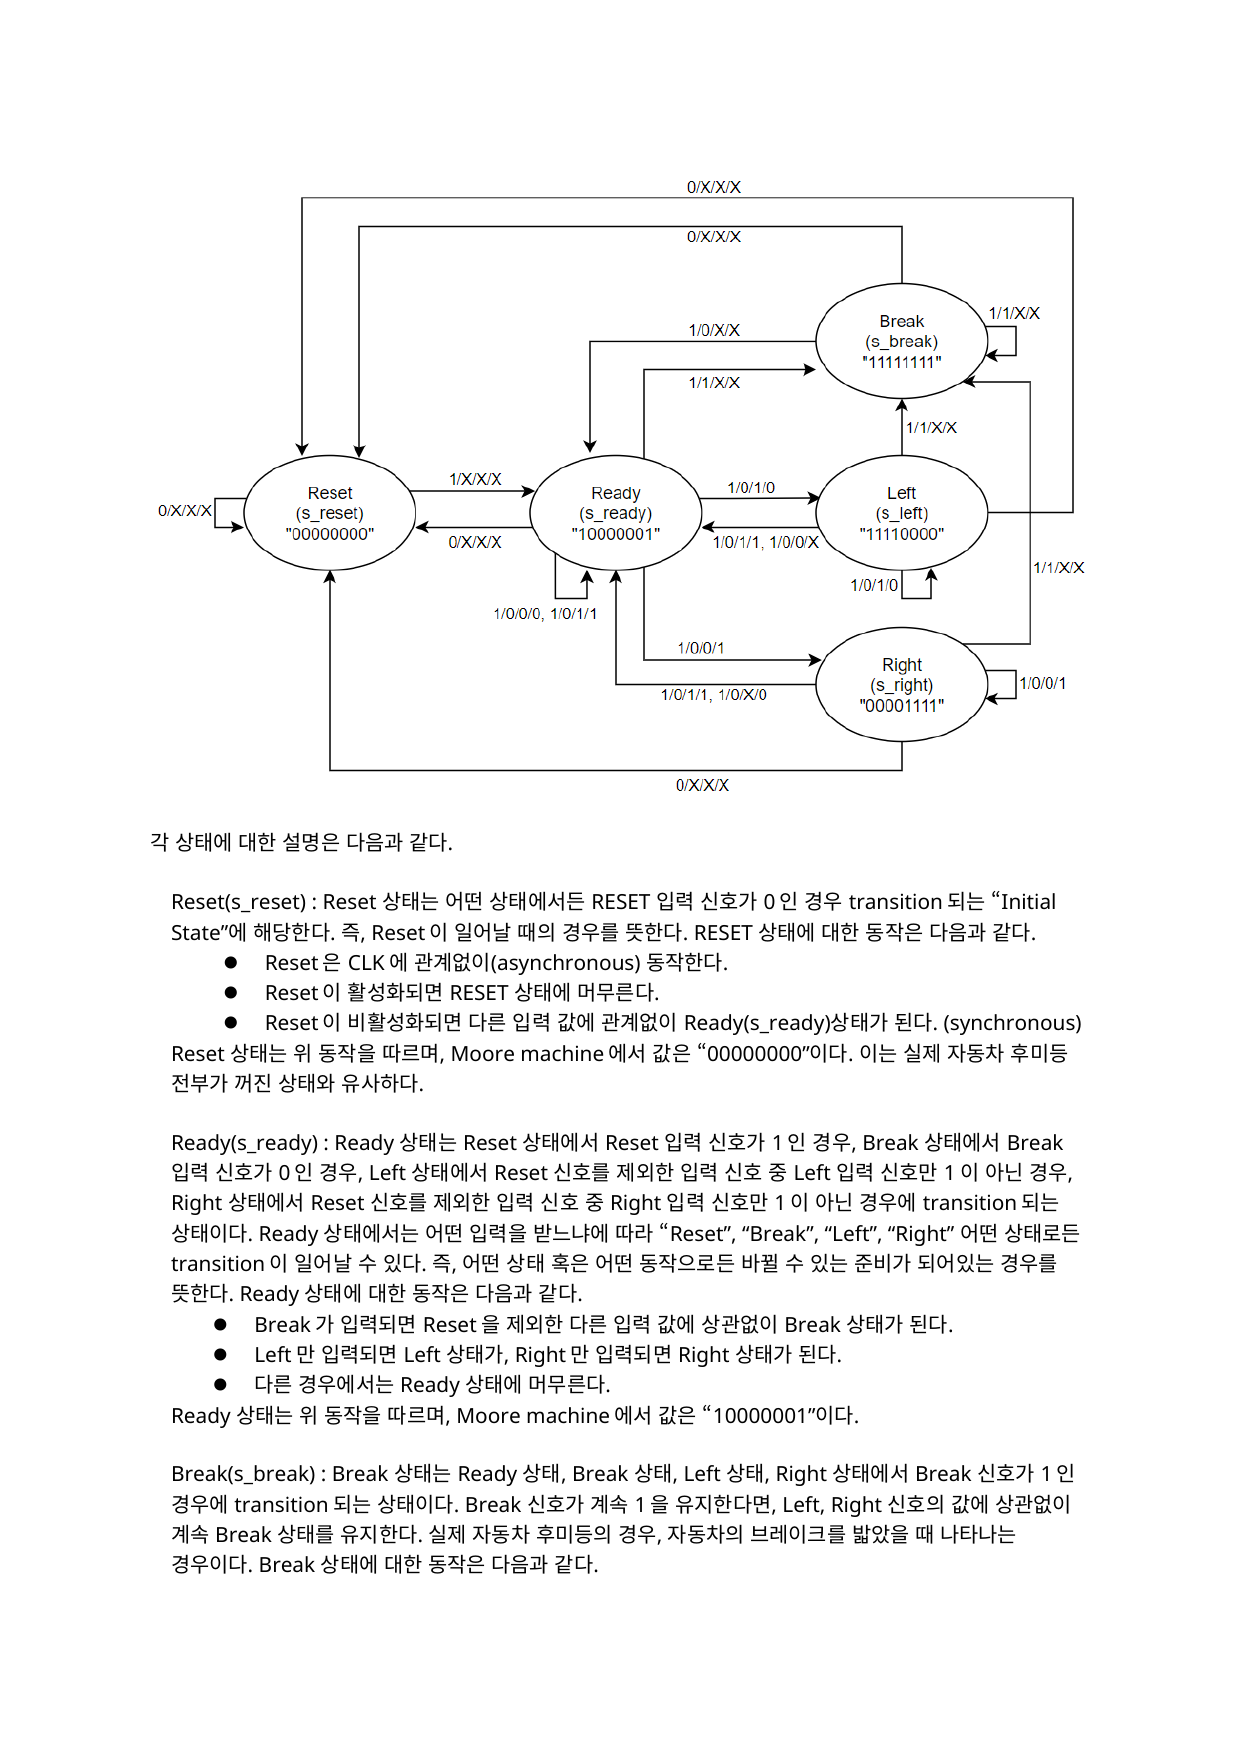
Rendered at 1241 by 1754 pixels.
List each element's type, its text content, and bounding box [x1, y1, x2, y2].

list Reset이 비활성화되면 다른 입력 값에 관계없이 Ready(s_ready)상태가 된다. (synchronous) [223, 1007, 1090, 1037]
list Reset은 CLK에 관계없이(asynchronous) 동작한다. [223, 946, 1090, 976]
picture [150, 177, 1091, 799]
list Reset이 활성화되면 RESET 상태에 머무른다. [223, 976, 1090, 1007]
text Ready 상태는 위 동작을 따르며, Moore machine에서 값은 “10000001”이다. [171, 1399, 1090, 1429]
list 다른 경우에서는 Ready 상태에 머무른다. [212, 1368, 1090, 1399]
text Break(s_break) : Break 상태는 Ready 상태, Break 상태, Left 상태, Right 상태에서 Break 신호가 1인 경우에 transition되는 상태이다. Break 신호가 계속 1을 유지한다면, Left, Right 신호의 값에 상관없이 계속 Break 상태를 유지한다. 실제 자동차 후미등의 경우, 자동차의 브레이크를 밟았을 때 나타나는 경우이다. Break 상태에 대한 동작은 다음과 같다. [171, 1458, 1090, 1579]
text 각 상태에 대한 설명은 다음과 같다. [150, 827, 1090, 857]
list Left만 입력되면 Left 상태가, Right만 입력되면 Right 상태가 된다. [212, 1338, 1090, 1368]
list Break가 입력되면 Reset을 제외한 다른 입력 값에 상관없이 Break 상태가 된다. [212, 1308, 1090, 1338]
text Ready(s_ready) : Ready 상태는 Reset 상태에서 Reset 입력 신호가 1인 경우, Break 상태에서 Break 입력 신호가 0인 경우, Left 상태에서 Reset 신호를 제외한 입력 신호 중 Left 입력 신호만 1이 아닌 경우, Right 상태에서 Reset 신호를 제외한 입력 신호 중 Right 입력 신호만 1이 아닌 경우에 transition되는 상태이다. Ready 상태에서는 어떤 입력을 받느냐에 따라 “Reset”, “Break”, “Left”, “Right” 어떤 상태로든 transition이 일어날 수 있다. 즉, 어떤 상태 혹은 어떤 동작으로든 바뀔 수 있는 준비가 되어있는 경우를 뜻한다. Ready 상태에 대한 동작은 다음과 같다. [171, 1126, 1090, 1308]
text Reset 상태는 위 동작을 따르며, Moore machine에서 값은 “00000000”이다. 이는 실제 자동차 후미등 전부가 꺼진 상태와 유사하다. [171, 1037, 1090, 1098]
text Reset(s_reset) : Reset 상태는 어떤 상태에서든 RESET 입력 신호가 0인 경우 transition되는 “Initial State”에 해당한다. 즉, Reset이 일어날 때의 경우를 뜻한다. RESET 상태에 대한 동작은 다음과 같다. [171, 885, 1090, 946]
